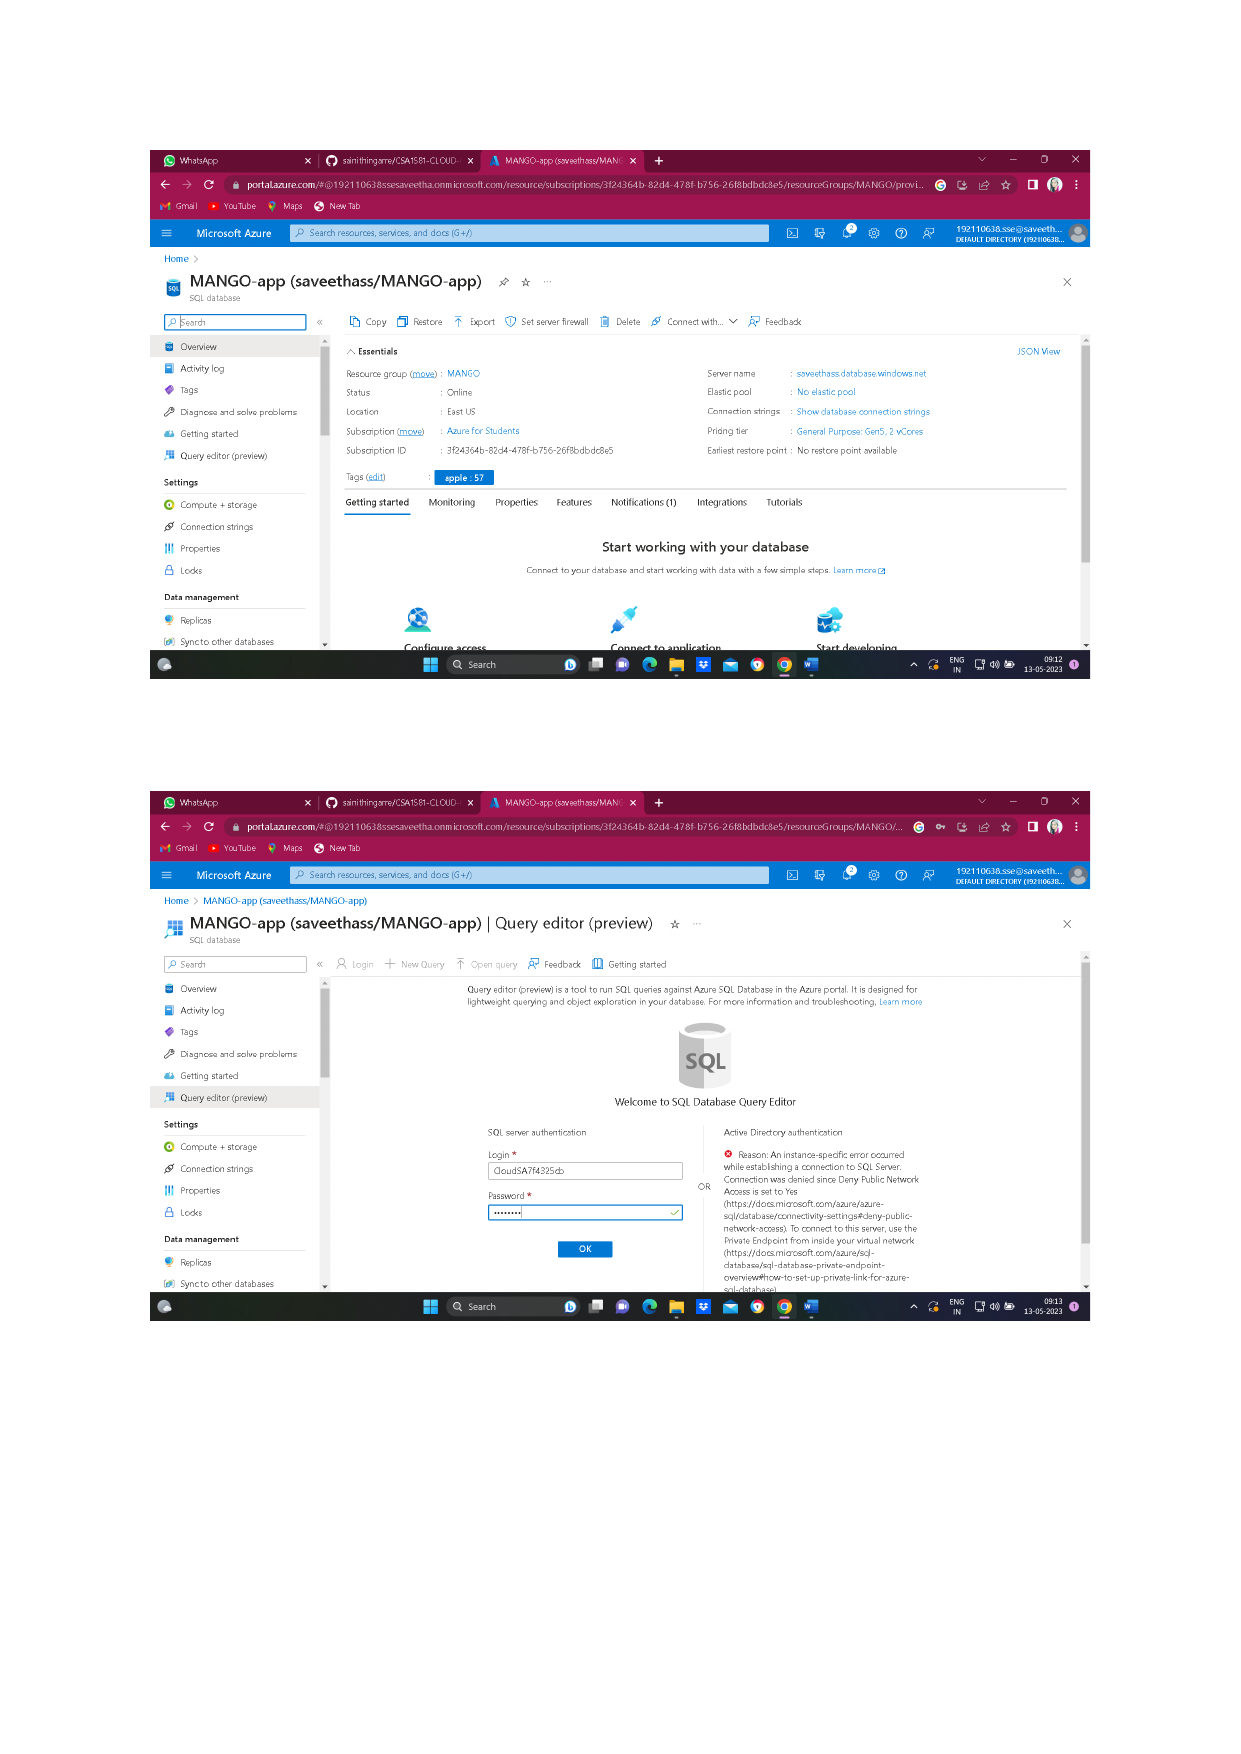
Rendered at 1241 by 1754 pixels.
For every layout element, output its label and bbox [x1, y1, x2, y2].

picture [150, 150, 1091, 679]
picture [150, 791, 1091, 1321]
